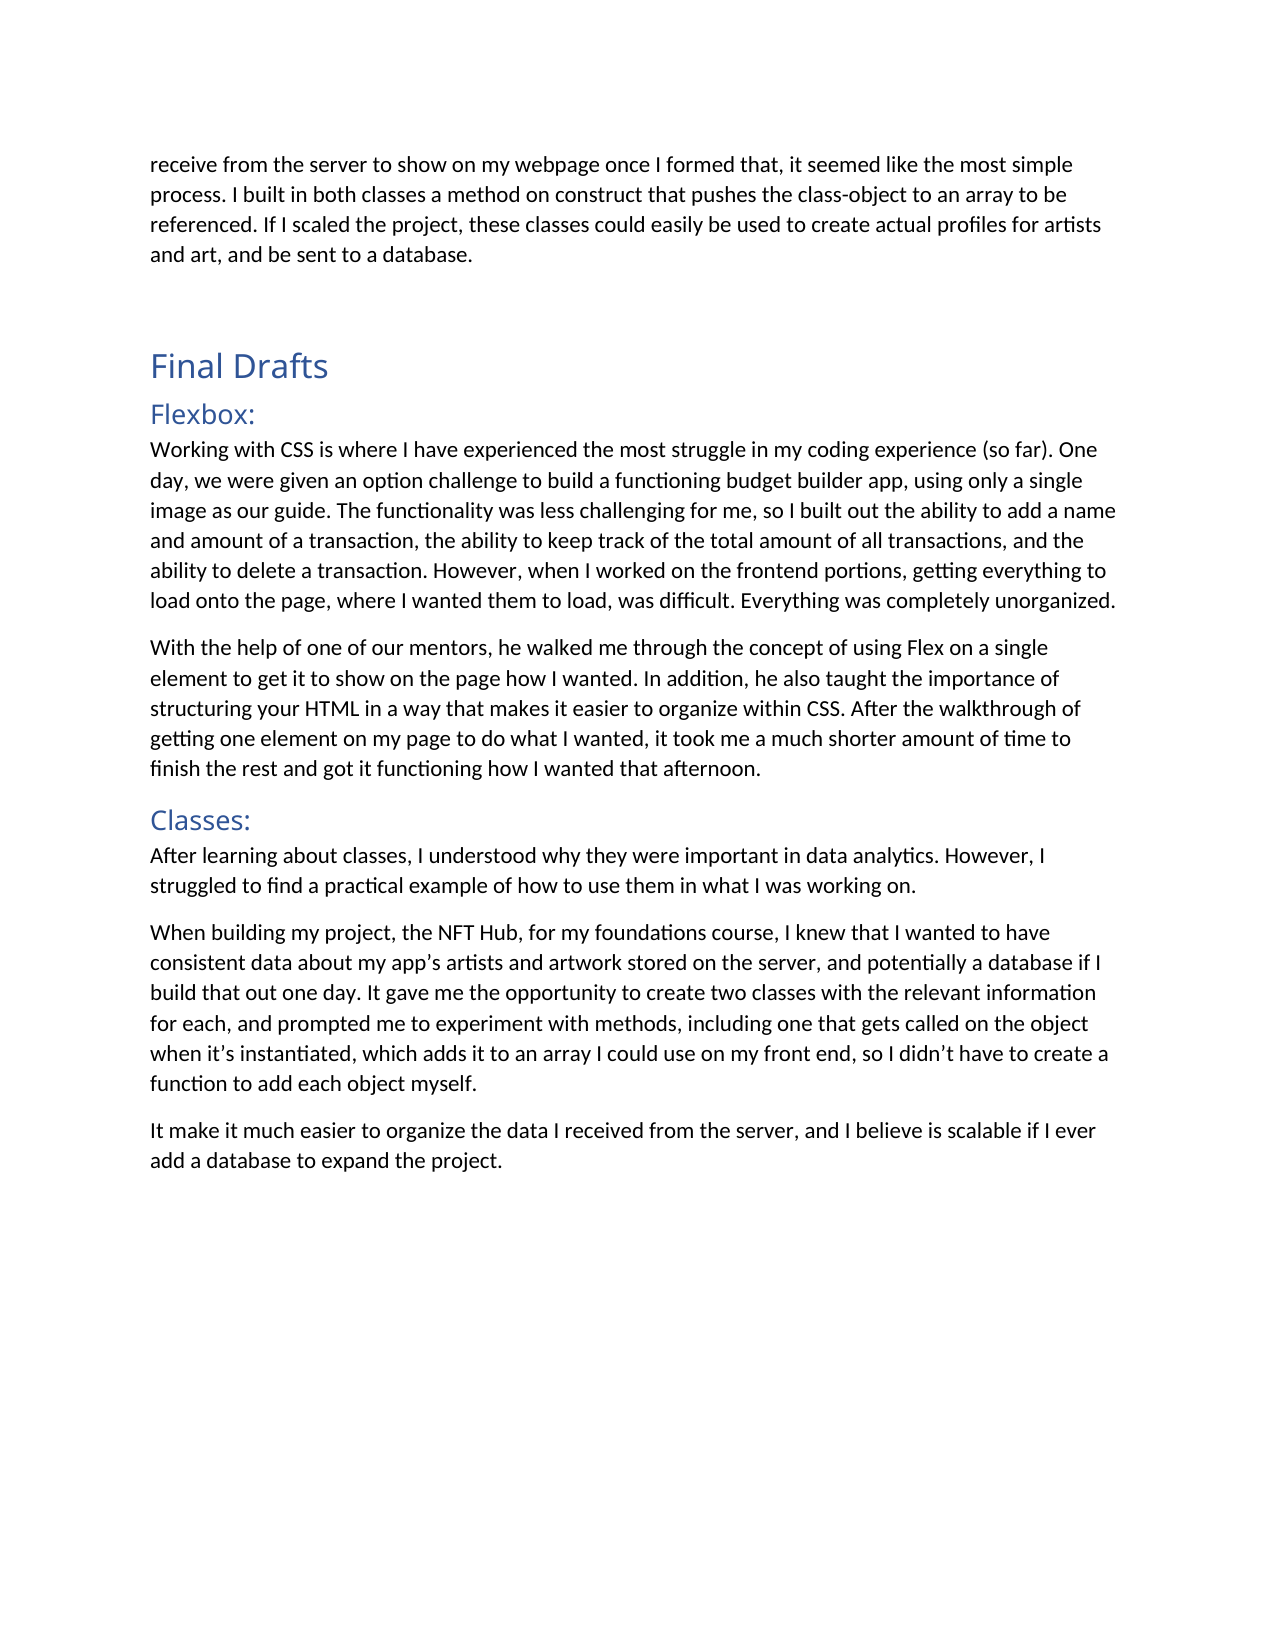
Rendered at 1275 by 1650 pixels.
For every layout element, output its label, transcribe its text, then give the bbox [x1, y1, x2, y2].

subtitle Flexbox: [150, 396, 1125, 433]
text It make it much easier to organize the data I received from the server, and I believe is scalable if I ever add a database to expand the project. [150, 1116, 1125, 1174]
subtitle Final Drafts [150, 343, 1125, 388]
text Working with CSS is where I have experienced the most struggle in my coding experience (so far). One day, we were given an option challenge to build a functioning budget builder app, using only a single image as our guide. The functionality was less challenging for me, so I built out the ability to add a name and amount of a transaction, the ability to keep track of the total amount of all transactions, and the ability to delete a transaction. However, when I worked on the frontend portions, getting everything to load onto the page, where I wanted them to load, was difficult. Everything was completely unorganized. [150, 436, 1125, 615]
text When building my project, the NFT Hub, for my foundations course, I knew that I wanted to have consistent data about my app’s artists and artwork stored on the server, and potentially a database if I build that out one day. It gave me the opportunity to create two classes with the relevant information for each, and prompted me to experiment with methods, including one that gets called on the object when it’s instantiated, which adds it to an array I could use on my front end, so I didn’t have to create a function to add each object myself. [150, 918, 1125, 1097]
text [150, 150, 1125, 269]
text With the help of one of our mentors, he walked me through the concept of using Flex on a single element to get it to show on the page how I wanted. In addition, he also taught the importance of structuring your HTML in a way that makes it easier to organize within CSS. After the walkthrough of getting one element on my page to do what I wanted, it took me a much shorter amount of time to finish the rest and got it functioning how I wanted that afternoon. [150, 633, 1125, 782]
text After learning about classes, I understood why they were important in data analytics. However, I struggled to find a practical example of how to use them in what I was working on. [150, 841, 1125, 899]
subtitle Classes: [150, 801, 1125, 838]
